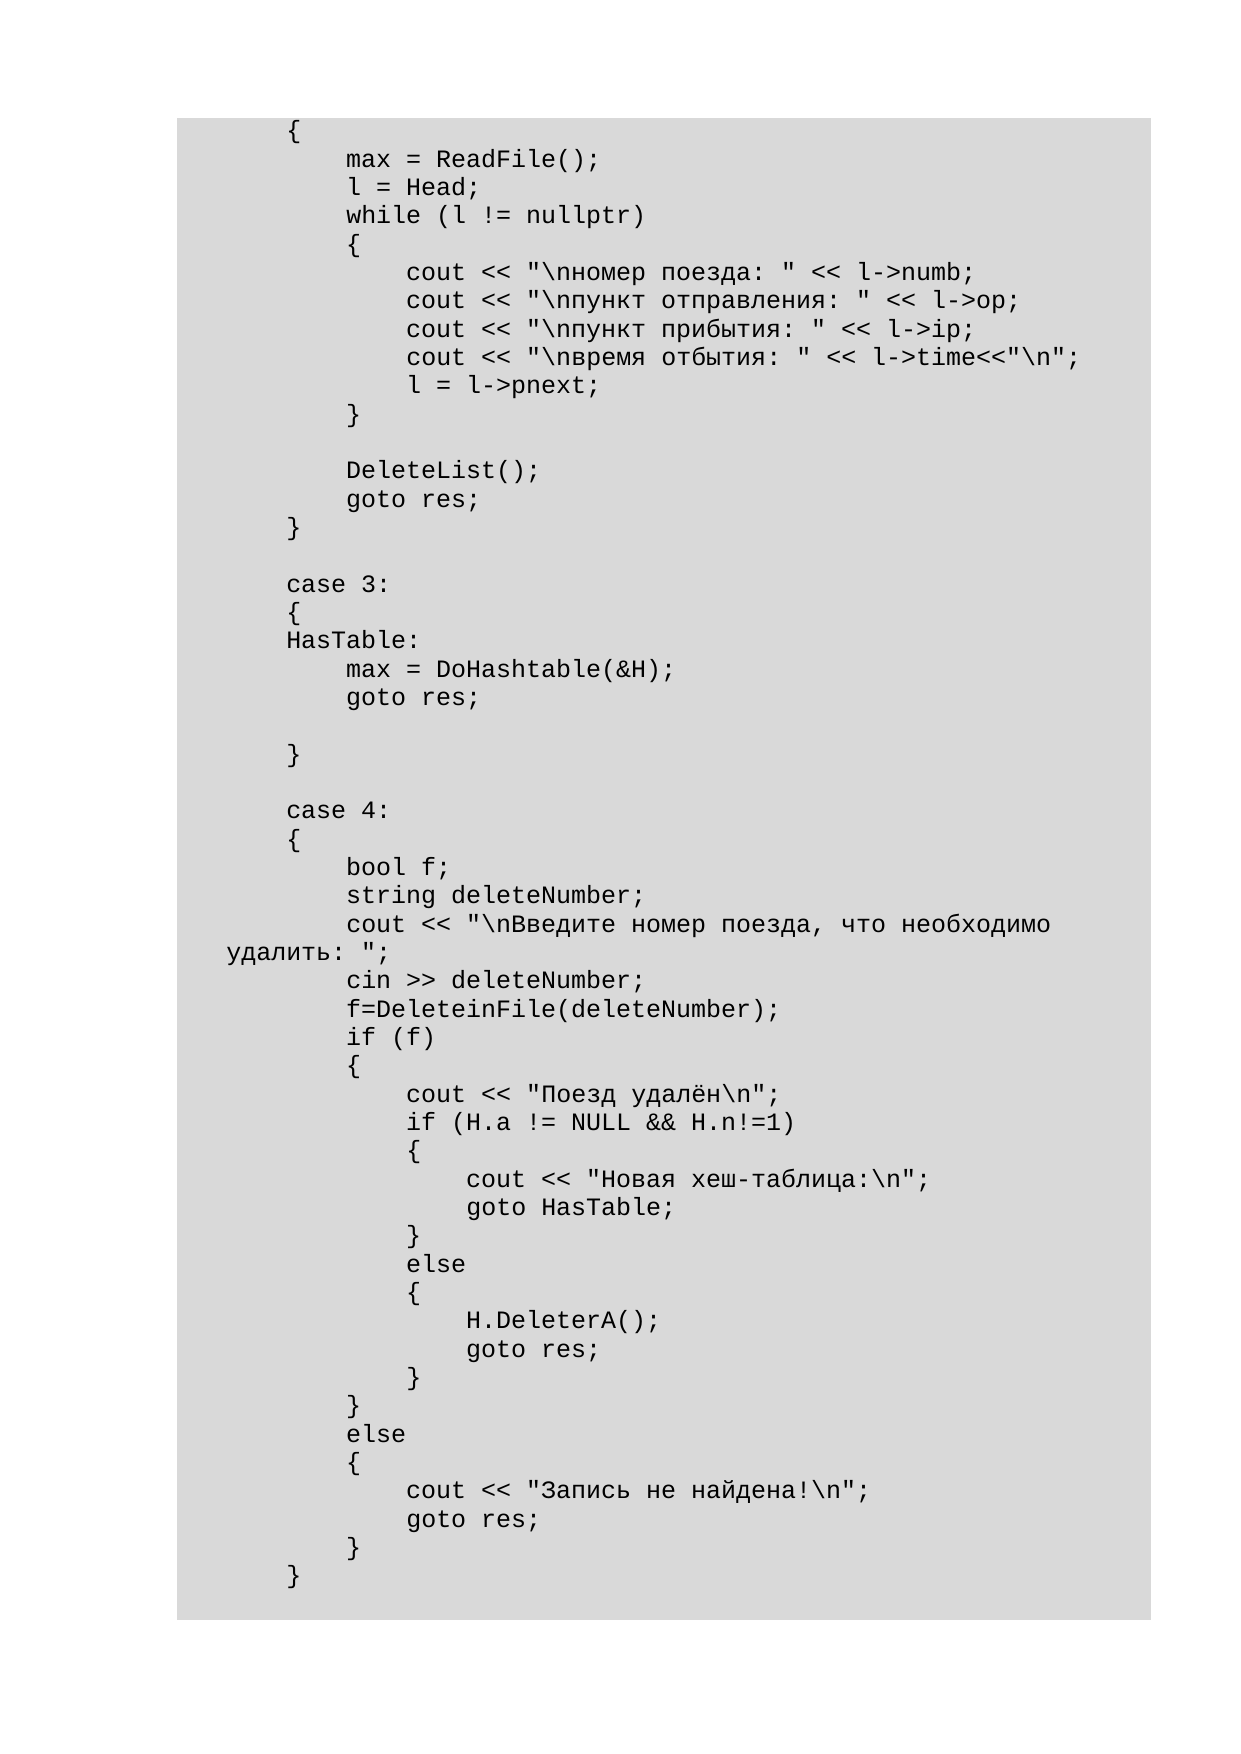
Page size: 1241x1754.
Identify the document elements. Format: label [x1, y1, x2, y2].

table_header [177, 118, 1151, 1620]
